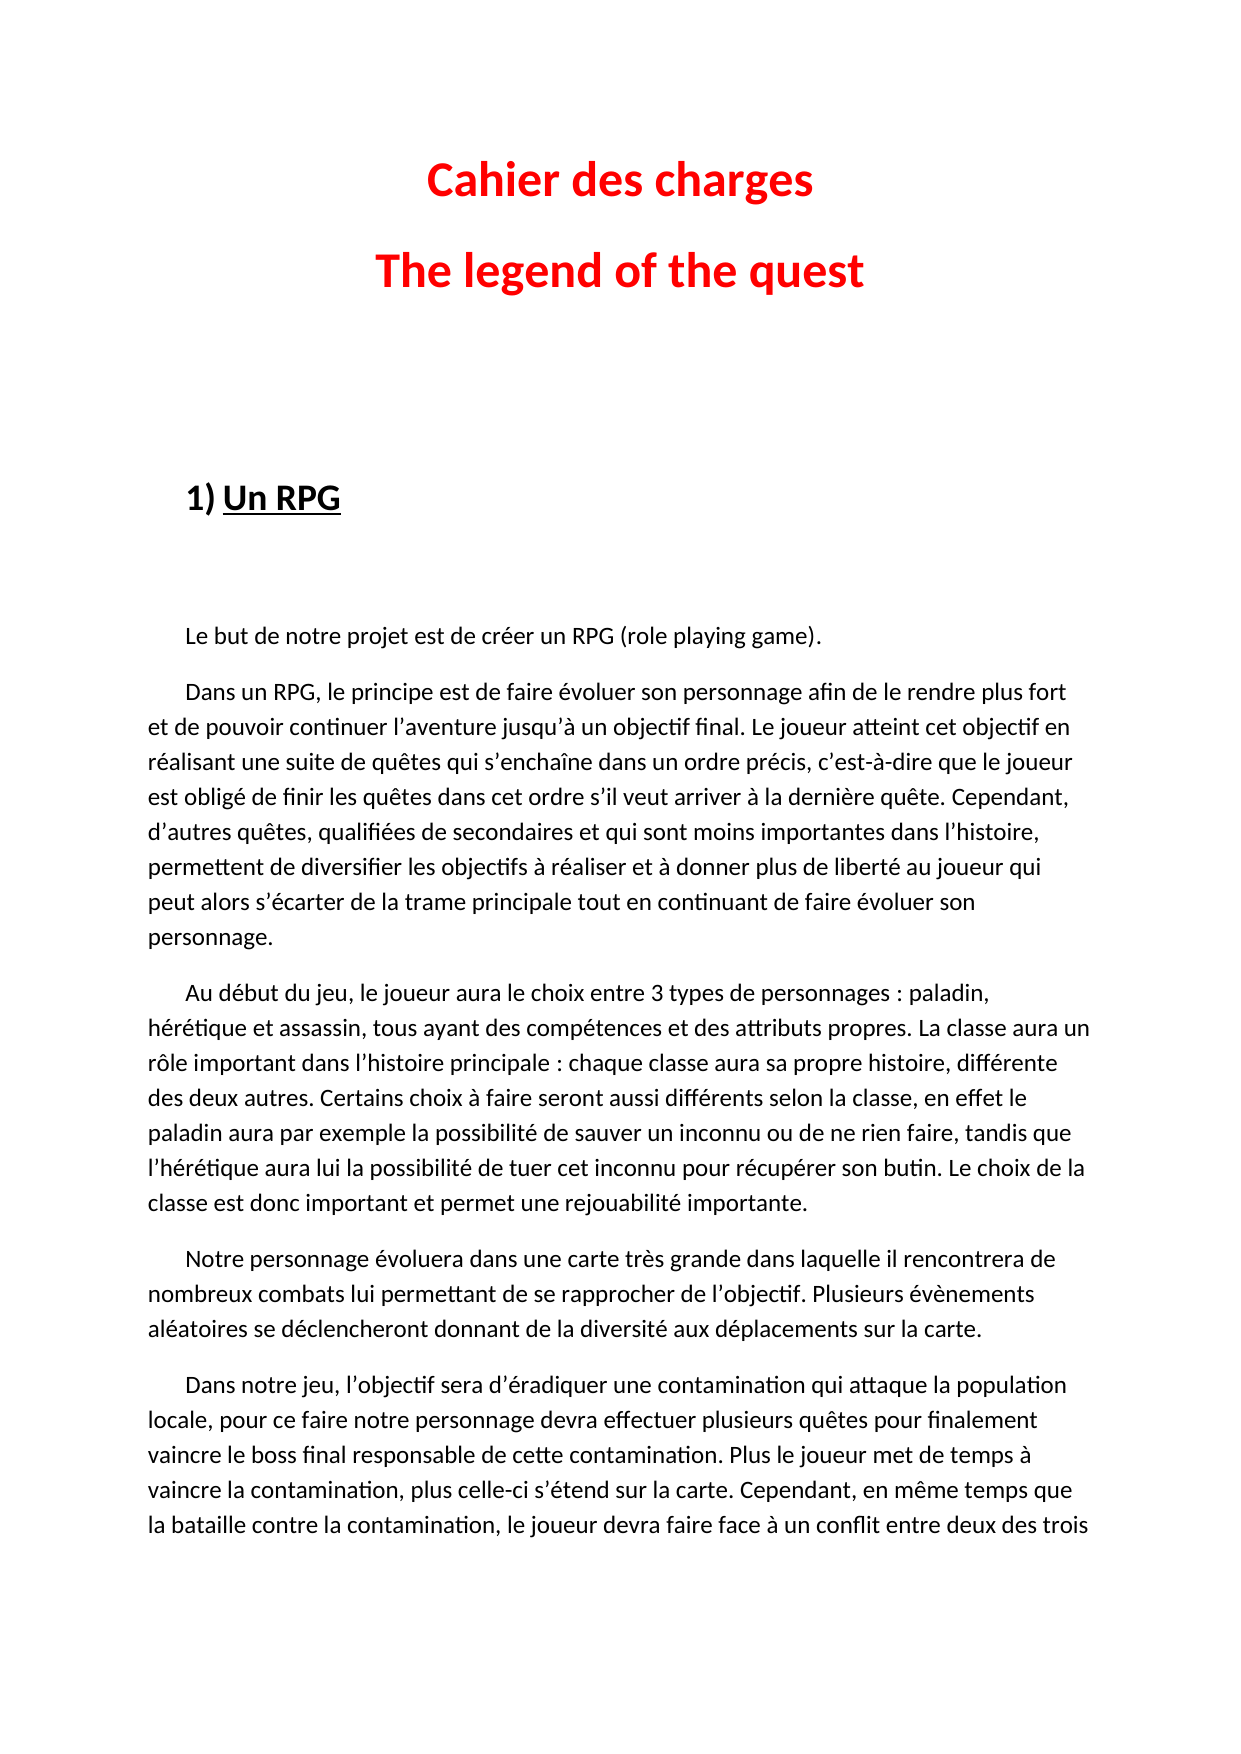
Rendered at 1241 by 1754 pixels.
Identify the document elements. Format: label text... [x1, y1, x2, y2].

text Cahier des charges [148, 148, 1093, 209]
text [148, 1369, 1093, 1539]
list Un RPG [185, 473, 1093, 519]
text Le but de notre projet est de créer un RPG (role playing game). [148, 621, 1093, 651]
text The legend of the quest [148, 238, 1093, 299]
text Au début du jeu, le joueur aura le choix entre 3 types de personnages : paladin, hérétique et assassin, tous ayant des compétences et des attributs propres. La classe aura un rôle important dans l’histoire principale : chaque classe aura sa propre histoire, différente des deux autres. Certains choix à faire seront aussi différents selon la classe, en effet le paladin aura par exemple la possibilité de sauver un inconnu ou de ne rien faire, tandis que l’hérétique aura lui la possibilité de tuer cet inconnu pour récupérer son butin. Le choix de la classe est donc important et permet une rejouabilité importante. [148, 977, 1093, 1218]
text Notre personnage évoluera dans une carte très grande dans laquelle il rencontrera de nombreux combats lui permettant de se rapprocher de l’objectif. Plusieurs évènements aléatoires se déclencheront donnant de la diversité aux déplacements sur la carte. [148, 1243, 1093, 1343]
text Dans un RPG, le principe est de faire évoluer son personnage afin de le rendre plus fort et de pouvoir continuer l’aventure jusqu’à un objectif final. Le joueur atteint cet objectif en réalisant une suite de quêtes qui s’enchaîne dans un ordre précis, c’est-à-dire que le joueur est obligé de finir les quêtes dans cet ordre s’il veut arriver à la dernière quête. Cependant, d’autres quêtes, qualifiées de secondaires et qui sont moins importantes dans l’histoire, permettent de diversifier les objectifs à réaliser et à donner plus de liberté au joueur qui peut alors s’écarter de la trame principale tout en continuant de faire évoluer son personnage. [148, 676, 1093, 952]
